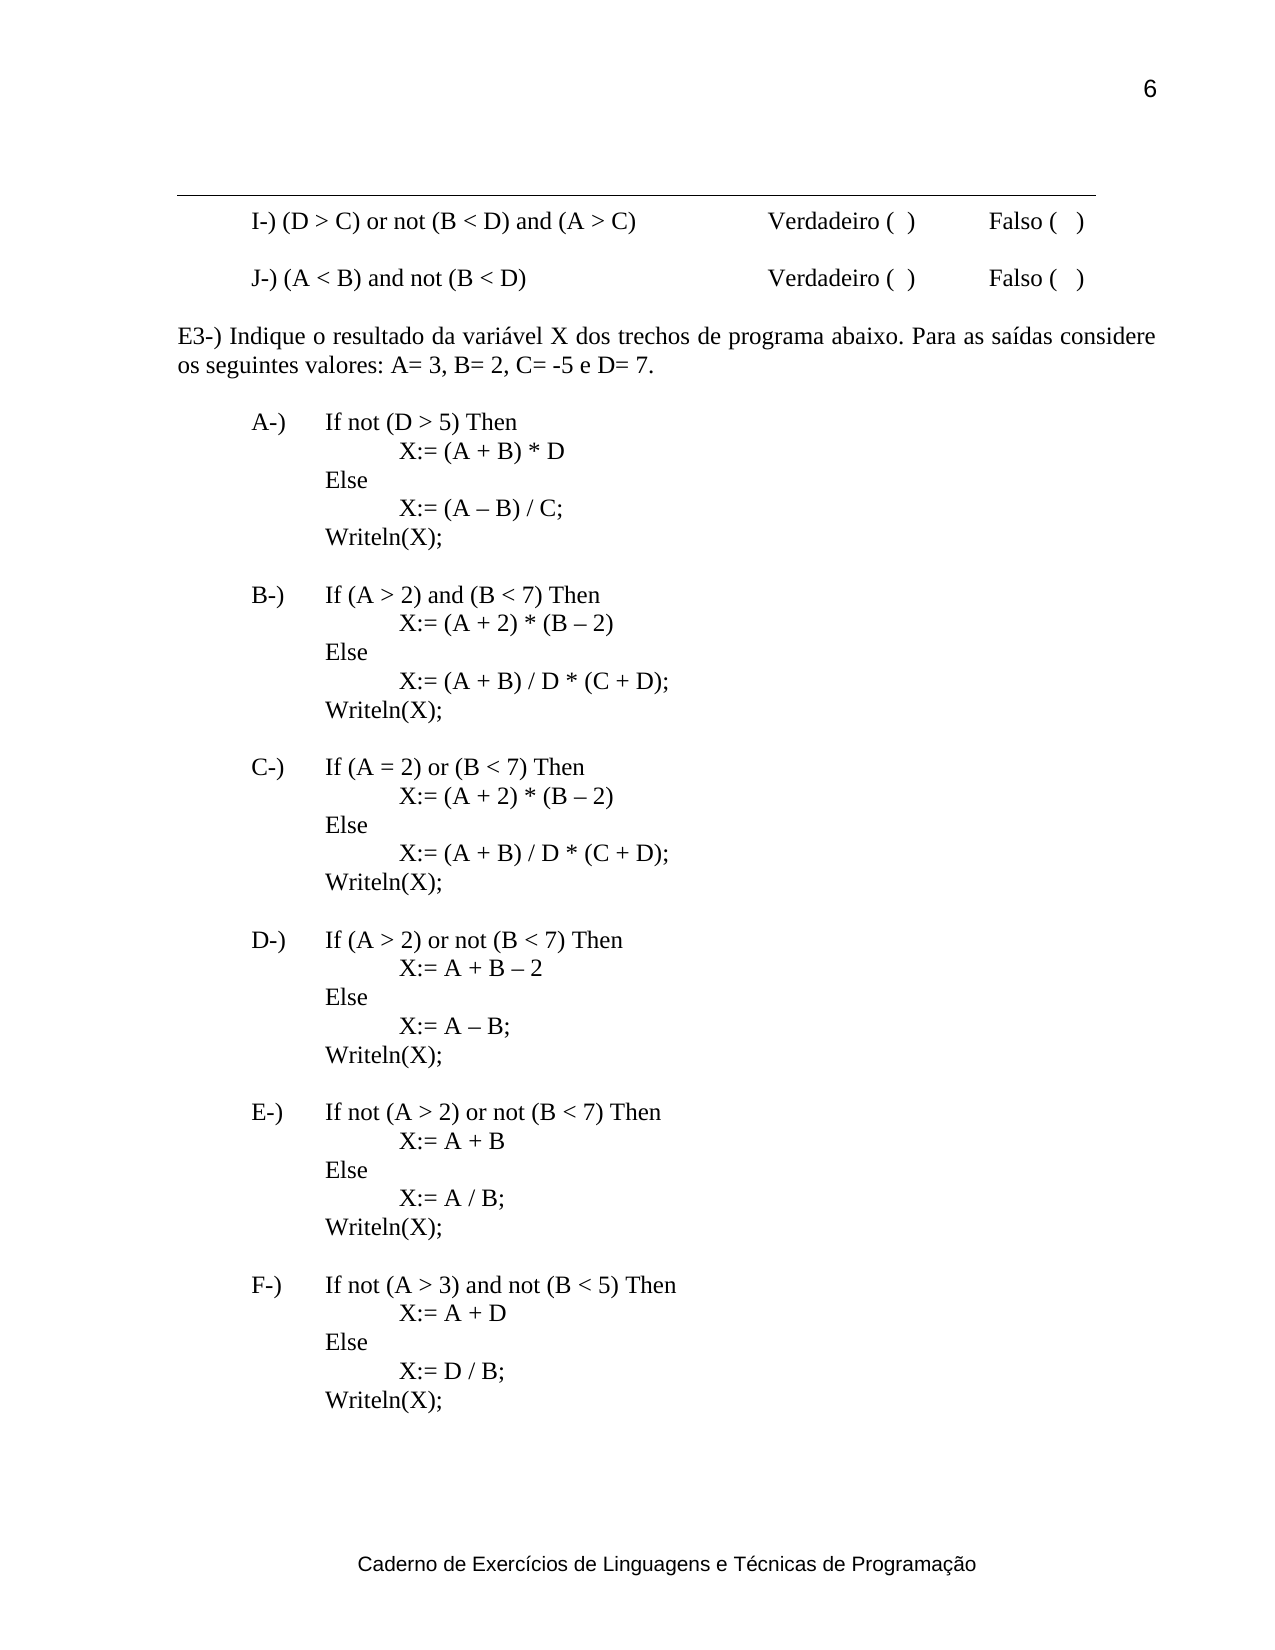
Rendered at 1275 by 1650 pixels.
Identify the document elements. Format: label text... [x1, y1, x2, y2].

text Else [251, 465, 1157, 493]
text Writeln(X); [177, 1385, 1157, 1413]
text Writeln(X); [177, 695, 1157, 723]
text X:= (A – B) / C; [251, 493, 1157, 522]
text A-) If not (D > 5) Then [177, 407, 1157, 436]
text D-) If (A > 2) or not (B < 7) Then [177, 925, 1157, 953]
text C-) If (A = 2) or (B < 7) Then [177, 752, 1157, 781]
text F-) If not (A > 3) and not (B < 5) Then [177, 1270, 1157, 1298]
text X:= A + B – 2 [177, 953, 1157, 982]
text X:= (A + 2) * (B – 2) [177, 608, 1157, 637]
text X:= A + D [177, 1298, 1157, 1327]
text X:= D / B; [177, 1356, 1157, 1385]
text X:= A + B [177, 1126, 1157, 1155]
text Else [177, 637, 1157, 666]
text Writeln(X); [177, 1212, 1157, 1241]
text E-) If not (A > 2) or not (B < 7) Then [177, 1097, 1157, 1126]
text X:= (A + 2) * (B – 2) [177, 781, 1157, 810]
text X:= A / B; [177, 1183, 1157, 1212]
text B-) If (A > 2) and (B < 7) Then [177, 580, 1157, 608]
text Else [177, 1327, 1157, 1356]
text Else [177, 982, 1157, 1011]
text X:= (A + B) * D [177, 436, 1157, 465]
text J-) (A < B) and not (B < D) Verdadeiro ( ) Falso ( ) [177, 263, 1157, 292]
text Writeln(X); [251, 522, 1157, 551]
text X:= (A + B) / D * (C + D); [177, 838, 1157, 867]
text I-) (D > C) or not (B < D) and (A > C) Verdadeiro ( ) Falso ( ) [177, 206, 1157, 235]
text Else [177, 1155, 1157, 1183]
text X:= (A + B) / D * (C + D); [177, 666, 1157, 695]
text Writeln(X); [177, 867, 1157, 896]
text E3-) Indique o resultado da variável X dos trechos de programa abaixo. Para as saídas considere os seguintes valores: A= 3, B= 2, C= -5 e D= 7. [177, 321, 1157, 378]
text X:= A – B; [177, 1011, 1157, 1040]
text Writeln(X); [177, 1040, 1157, 1068]
text Else [177, 810, 1157, 838]
